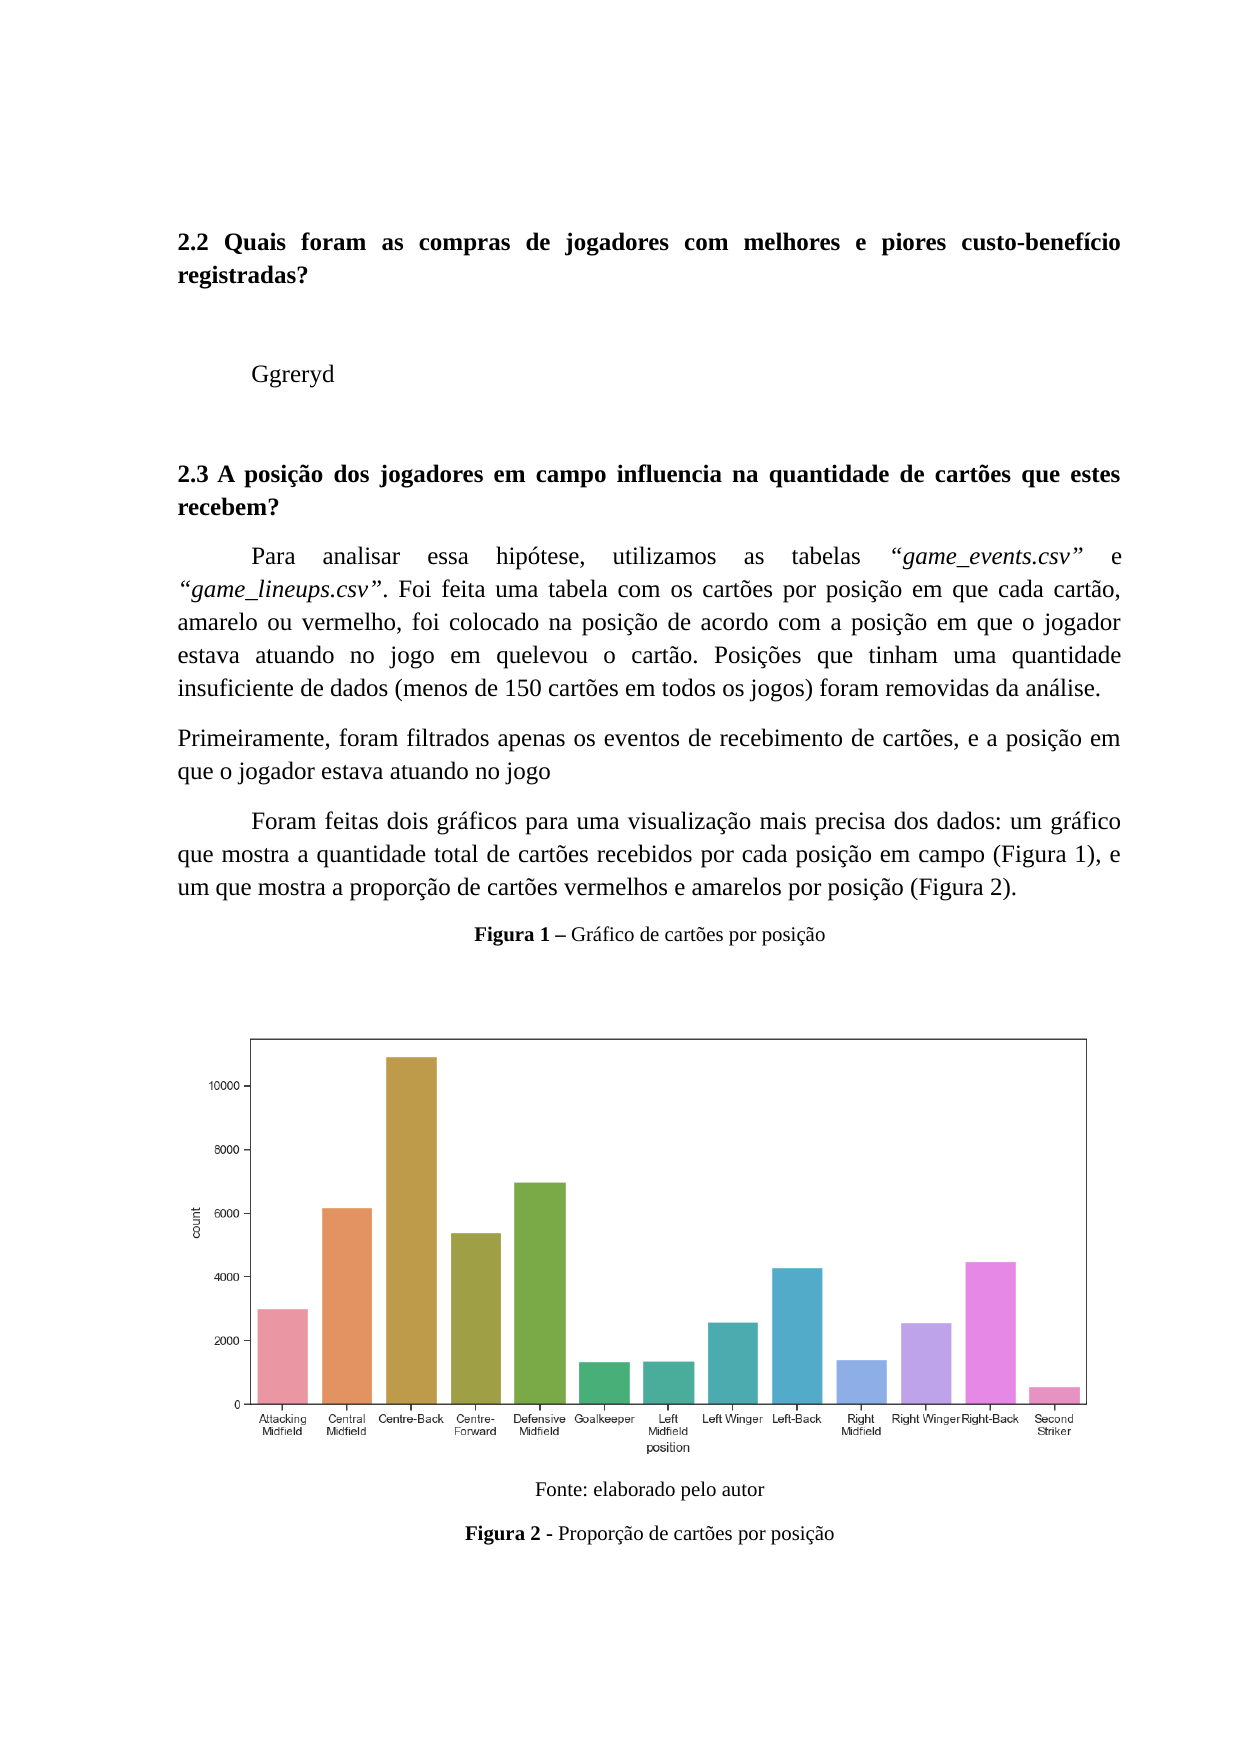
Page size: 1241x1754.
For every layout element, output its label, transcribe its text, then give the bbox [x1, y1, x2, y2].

text Fonte: elaborado pelo autor [177, 1477, 1122, 1501]
text Para analisar essa hipótese, utilizamos as tabelas “game_events.csv” e “game_lineups.csv”. Foi feita uma tabela com os cartões por posição em que cada cartão, amarelo ou vermelho, foi colocado na posição de acordo com a posição em que o jogador estava atuando no jogo em quelevou o cartão. Posições que tinham uma quantidade insuficiente de dados (menos de 150 cartões em todos os jogos) foram removidas da análise. [177, 541, 1122, 702]
text 2.2 Quais foram as compras de jogadores com melhores e piores custo-benefício registradas? [177, 227, 1122, 289]
text Figura 1 – Gráfico de cartões por posição [177, 922, 1122, 946]
text Ggreryd [177, 359, 1122, 388]
text 2.3 A posição dos jogadores em campo influencia na quantidade de cartões que estes recebem? [177, 459, 1122, 520]
picture [177, 1021, 1122, 1456]
text Figura 2 - Proporção de cartões por posição [177, 1521, 1122, 1545]
text Primeiramente, foram filtrados apenas os eventos de recebimento de cartões, e a posição em que o jogador estava atuando no jogo [177, 723, 1122, 785]
text Foram feitas dois gráficos para uma visualização mais precisa dos dados: um gráfico que mostra a quantidade total de cartões recebidos por cada posição em campo (Figura 1), e um que mostra a proporção de cartões vermelhos e amarelos por posição (Figura 2). [177, 806, 1122, 901]
